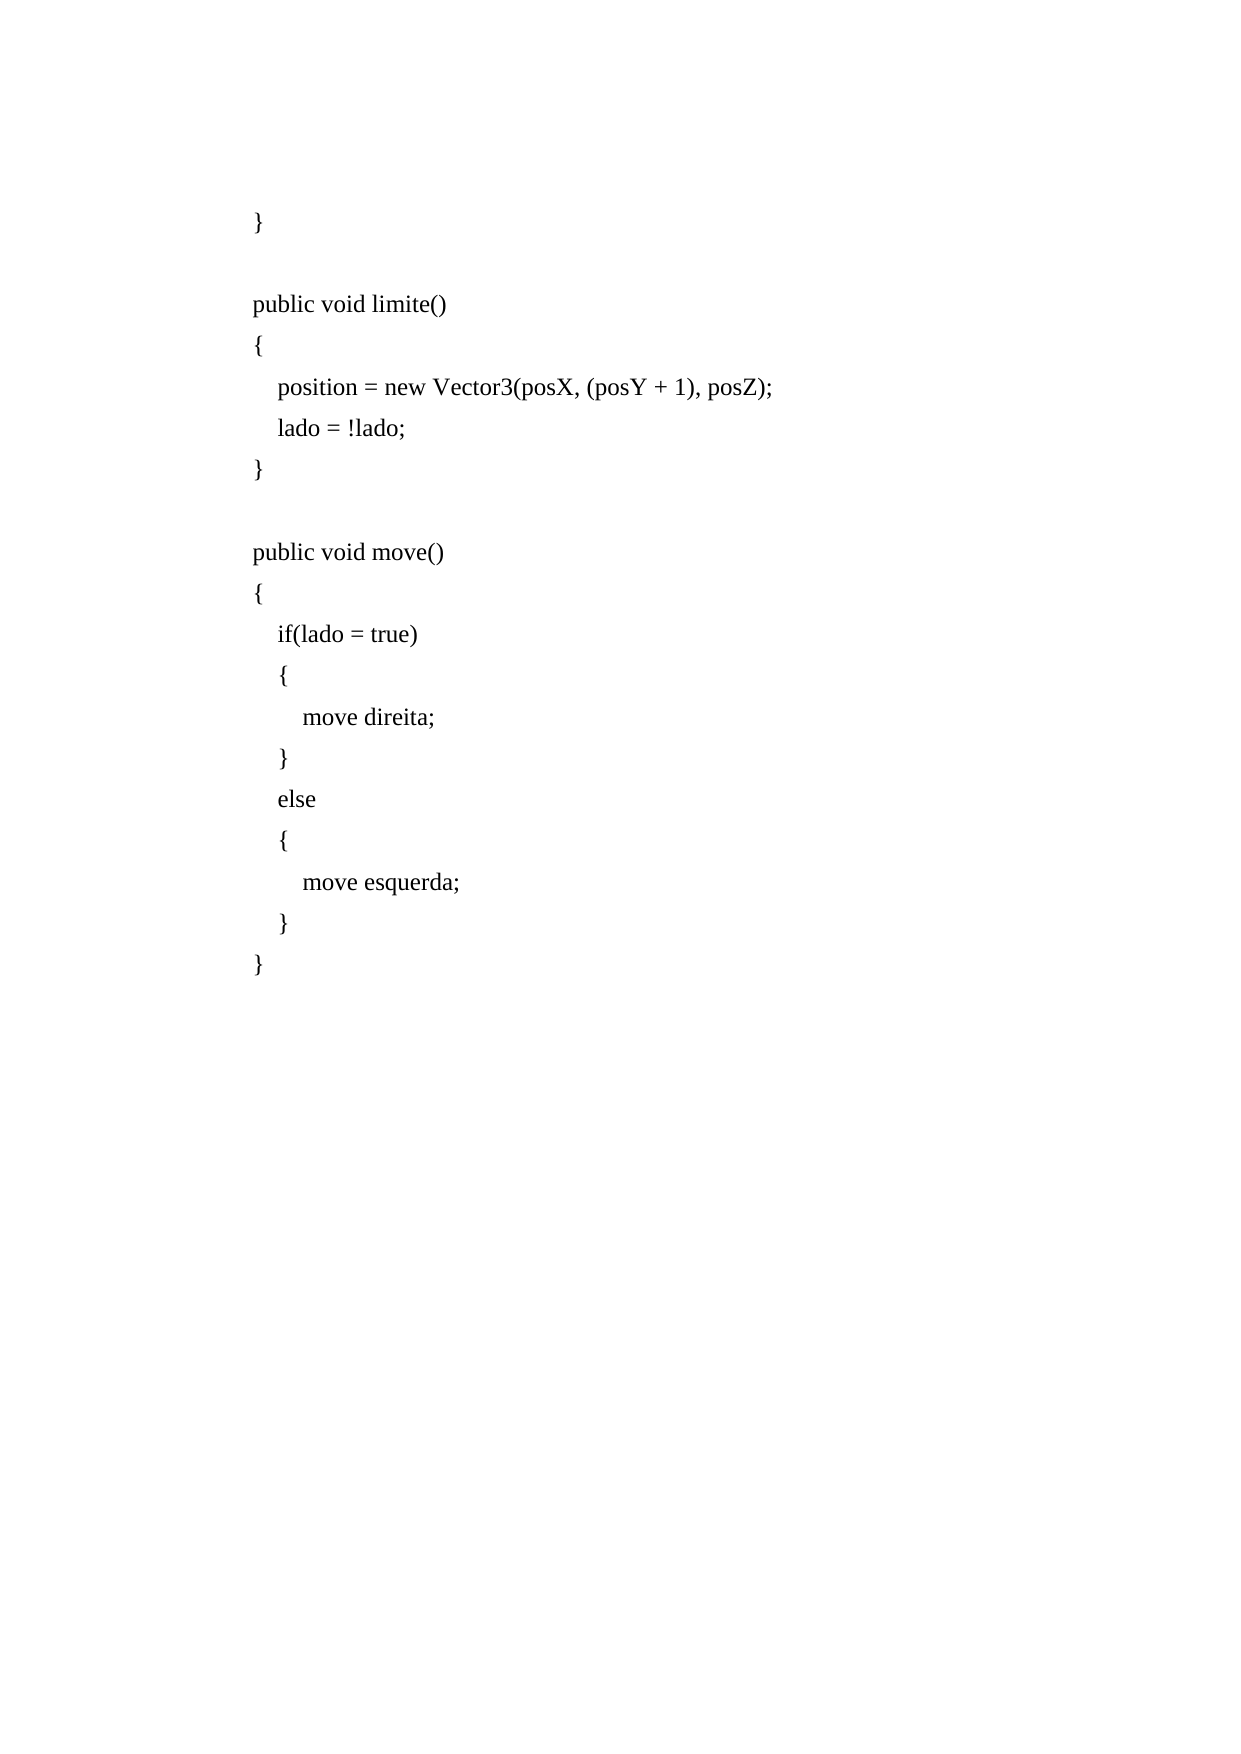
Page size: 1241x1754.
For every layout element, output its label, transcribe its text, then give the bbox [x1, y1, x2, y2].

text public void limite() [177, 289, 1063, 318]
text move esquerda; [177, 867, 1063, 896]
text { [177, 661, 1063, 689]
text } [177, 743, 1063, 772]
text } [177, 454, 1063, 483]
text if(lado = true) [177, 619, 1063, 648]
text } [177, 207, 1063, 236]
text { [177, 578, 1063, 607]
text move direita; [177, 702, 1063, 731]
text position = new Vector3(posX, (posY + 1), posZ); [177, 372, 1063, 401]
text lado = !lado; [177, 413, 1063, 442]
text public void move() [177, 537, 1063, 566]
text { [177, 331, 1063, 359]
text { [177, 826, 1063, 854]
text } [177, 949, 1063, 978]
text else [177, 784, 1063, 813]
text } [177, 908, 1063, 937]
